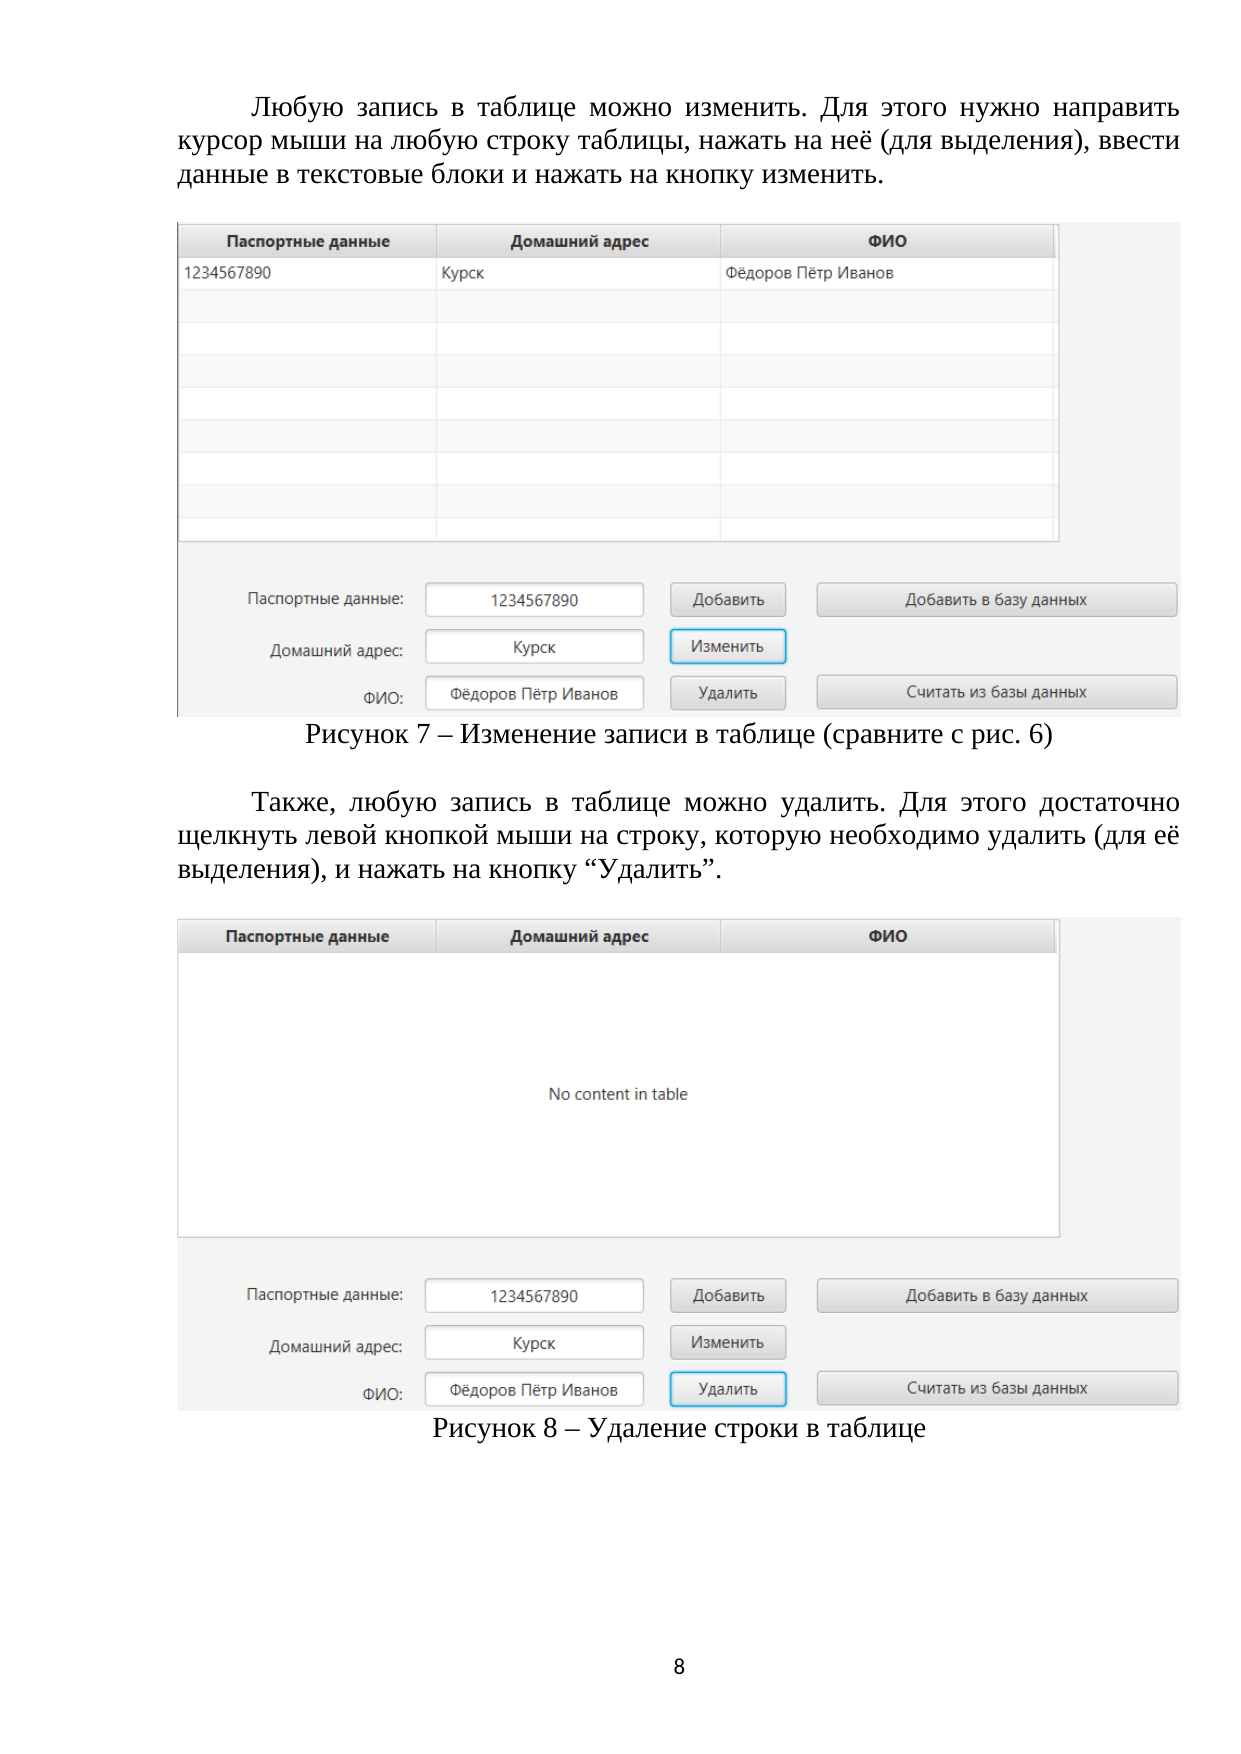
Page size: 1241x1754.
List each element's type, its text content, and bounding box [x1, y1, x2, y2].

picture [177, 917, 1182, 1411]
text Рисунок 7 – Изменение записи в таблице (сравните с рис. 6) [177, 717, 1181, 750]
text Также, любую запись в таблице можно удалить. Для этого достаточно щелкнуть левой кнопкой мыши на строку, которую необходимо удалить (для её выделения), и нажать на кнопку “Удалить”. [177, 784, 1181, 884]
picture [177, 222, 1182, 717]
text Рисунок 8 – Удаление строки в таблице [177, 1411, 1181, 1444]
text Любую запись в таблице можно изменить. Для этого нужно направить курсор мыши на любую строку таблицы, нажать на неё (для выделения), ввести данные в текстовые блоки и нажать на кнопку изменить. [177, 89, 1181, 189]
